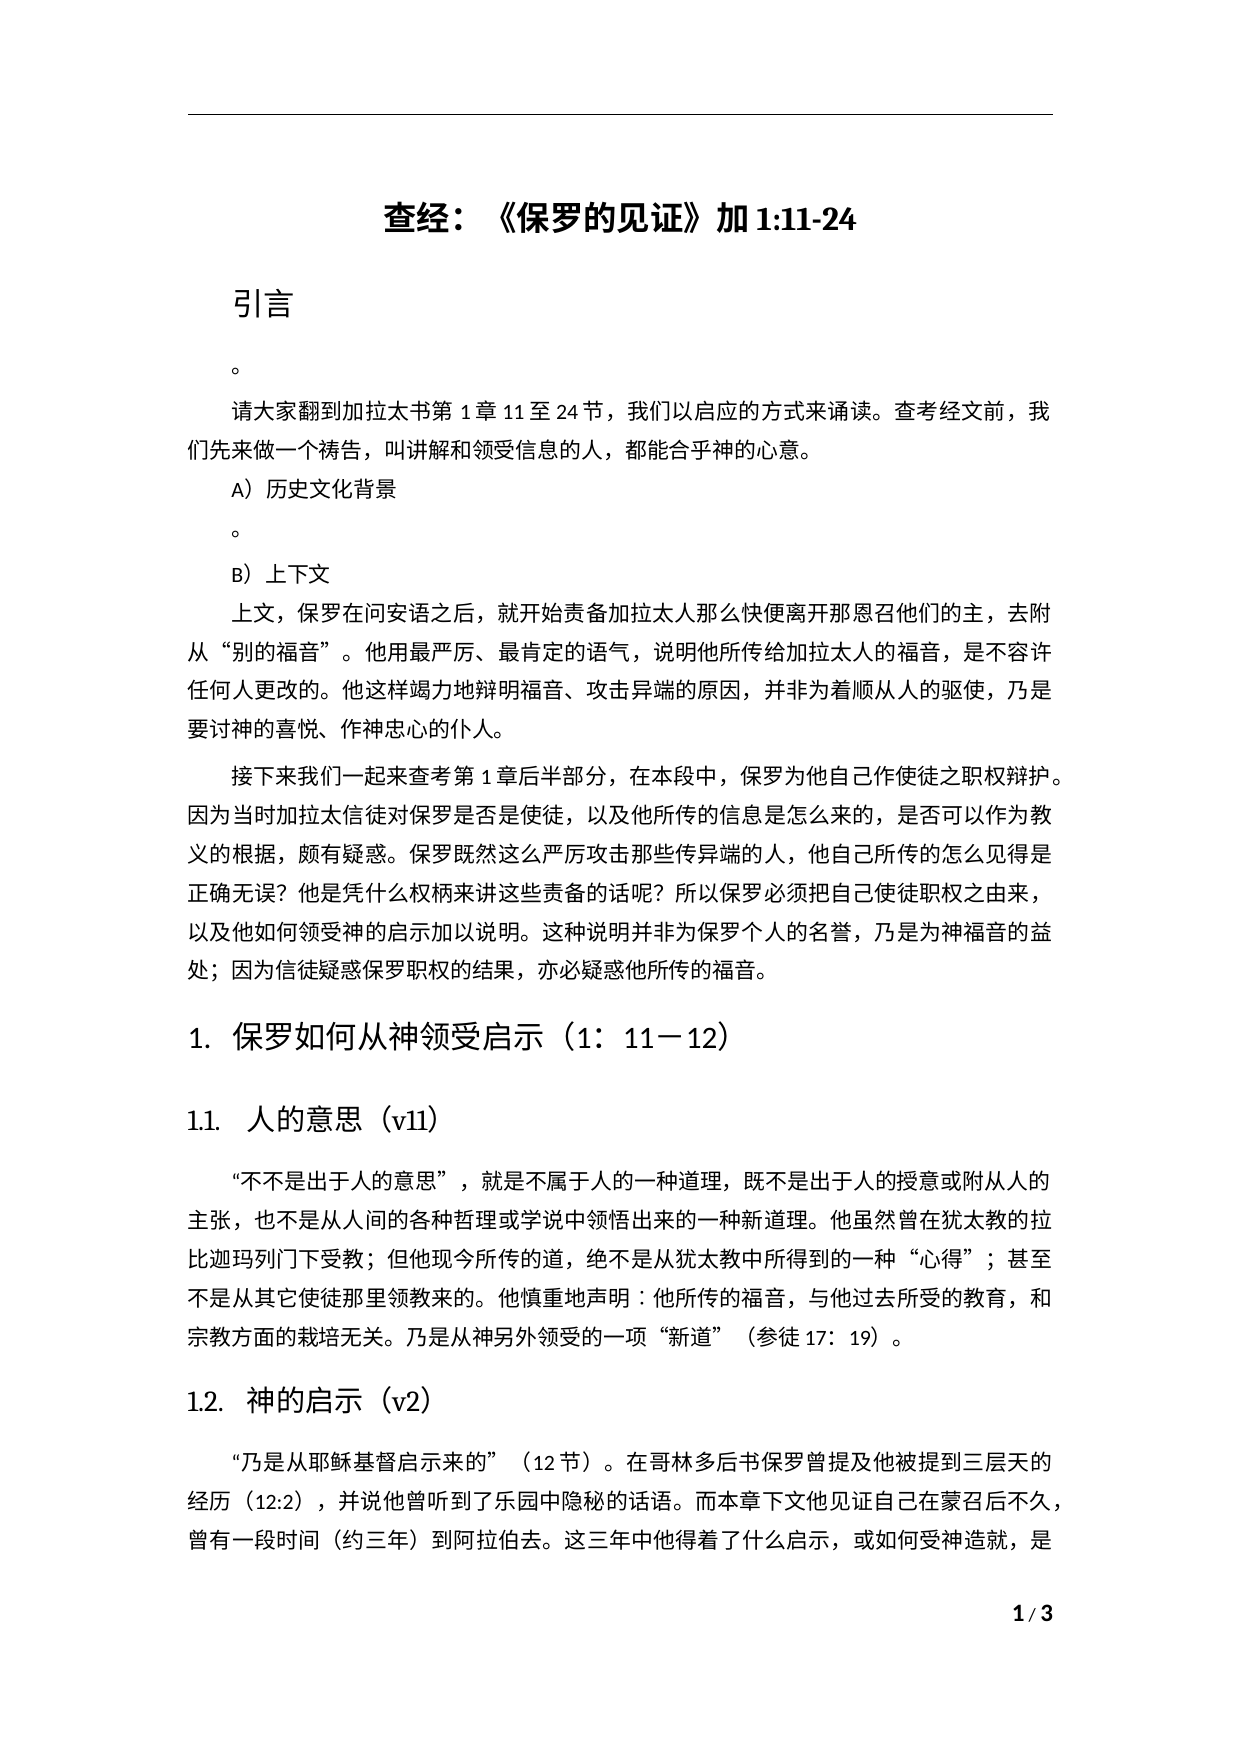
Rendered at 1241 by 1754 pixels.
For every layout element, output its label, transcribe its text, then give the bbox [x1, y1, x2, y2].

text 。 [187, 510, 1053, 543]
text 接下来我们一起来查考第1章后半部分，在本段中，保罗为他自己作使徒之职权辩护。因为当时加拉太信徒对保罗是否是使徒，以及他所传的信息是怎么来的，是否可以作为教义的根据，颇有疑惑。保罗既然这么严厉攻击那些传异端的人，他自己所传的怎么见得是正确无误？他是凭什么权柄来讲这些责备的话呢？所以保罗必须把自己使徒职权之由来，以及他如何领受神的启示加以说明。这种说明并非为保罗个人的名誉，乃是为神福音的益处；因为信徒疑惑保罗职权的结果，亦必疑惑他所传的福音。 [187, 758, 1053, 986]
subtitle 保罗如何从神领受启示（1：11－12） [187, 1003, 1053, 1068]
subtitle 神的启示（v2） [187, 1367, 1053, 1432]
subtitle 人的意思（v11） [187, 1085, 1053, 1150]
text “不不是出于人的意思”，就是不属于人的一种道理，既不是出于人的授意或附从人的主张，也不是从人间的各种哲理或学说中领悟出来的一种新道理。他虽然曾在犹太教的拉比迦玛列门下受教；但他现今所传的道，绝不是从犹太教中所得到的一种“心得”；甚至不是从其它使徒那里领教来的。他慎重地声明︰他所传的福音，与他过去所受的教育，和宗教方面的栽培无关。乃是从神另外领受的一项“新道”（参徒17：19）。 [187, 1163, 1053, 1352]
subtitle 引言 [232, 269, 1053, 334]
text 上文，保罗在问安语之后，就开始责备加拉太人那么快便离开那恩召他们的主，去附从“别的福音”。他用最严厉、最肯定的语气，说明他所传给加拉太人的福音，是不容许任何人更改的。他这样竭力地辩明福音、攻击异端的原因，并非为着顺从人的驱使，乃是要讨神的喜悦、作神忠心的仆人。 [187, 595, 1053, 744]
text 。 [187, 347, 1053, 380]
text A）历史文化背景 [187, 471, 1053, 504]
text B）上下文 [187, 556, 1053, 589]
title 查经：《保罗的见证》加1:11-24 [187, 183, 1053, 248]
text 请大家翻到加拉太书第1章11至24节，我们以启应的方式来诵读。查考经文前，我们先来做一个祷告，叫讲解和领受信息的人，都能合乎神的心意。 [187, 394, 1053, 465]
text “乃是从耶稣基督启示来的”（12节）。在哥林多后书保罗曾提及他被提到三层天的经历（12:2），并说他曾听到了乐园中隐秘的话语。而本章下文他见证自己在蒙召后不久，曾有一段时间（约三年）到阿拉伯去。这三年中他得着了什么启示，或如何受神造就，是我们所不能测透的。 [187, 1444, 1053, 1555]
